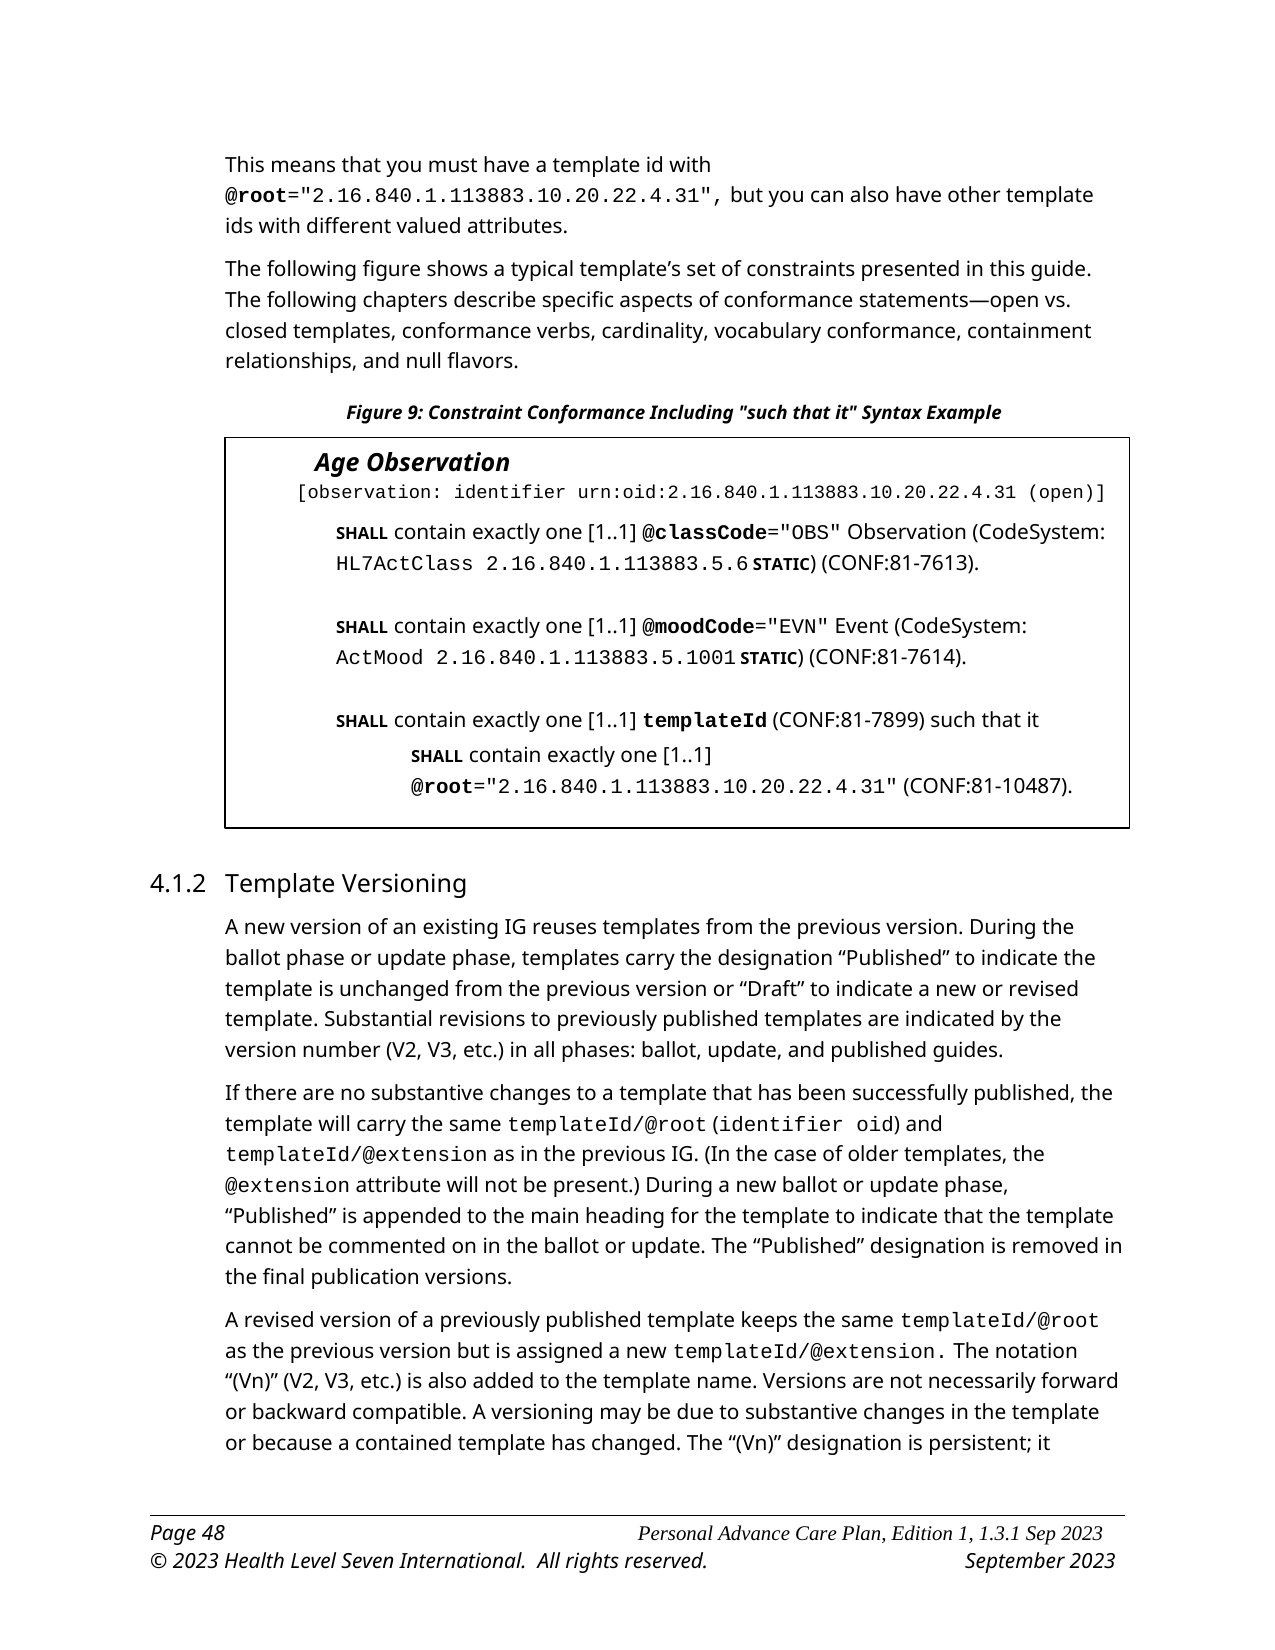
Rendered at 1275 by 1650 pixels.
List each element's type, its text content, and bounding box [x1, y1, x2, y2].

subtitle Template Versioning [150, 866, 1125, 900]
text A new version of an existing IG reuses templates from the previous version. During the ballot phase or update phase, templates carry the designation “Published” to indicate the template is unchanged from the previous version or “Draft” to indicate a new or revised template. Substantial revisions to previously published templates are indicated by the version number (V2, V3, etc.) in all phases: ballot, update, and published guides. [225, 912, 1125, 1063]
text Figure 9: Constraint Conformance Including "such that it" Syntax Example [225, 398, 1125, 425]
text This means that you must have a template id with @root="2.16.840.1.113883.10.20.22.4.31", but you can also have other template ids with different valued attributes. [225, 150, 1125, 240]
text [225, 1305, 1125, 1456]
text If there are no substantive changes to a template that has been successfully published, the template will carry the same templateId/@root (identifier oid) and templateId/@extension as in the previous IG. (In the case of older templates, the @extension attribute will not be present.) During a new ballot or update phase, “Published” is appended to the main heading for the template to indicate that the template cannot be commented on in the ballot or update. The “Published” designation is removed in the final publication versions. [225, 1078, 1125, 1291]
text The following figure shows a typical template’s set of constraints presented in this guide. The following chapters describe specific aspects of conformance statements—open vs. closed templates, conformance verbs, cardinality, vocabulary conformance, containment relationships, and null flavors. [225, 254, 1125, 375]
